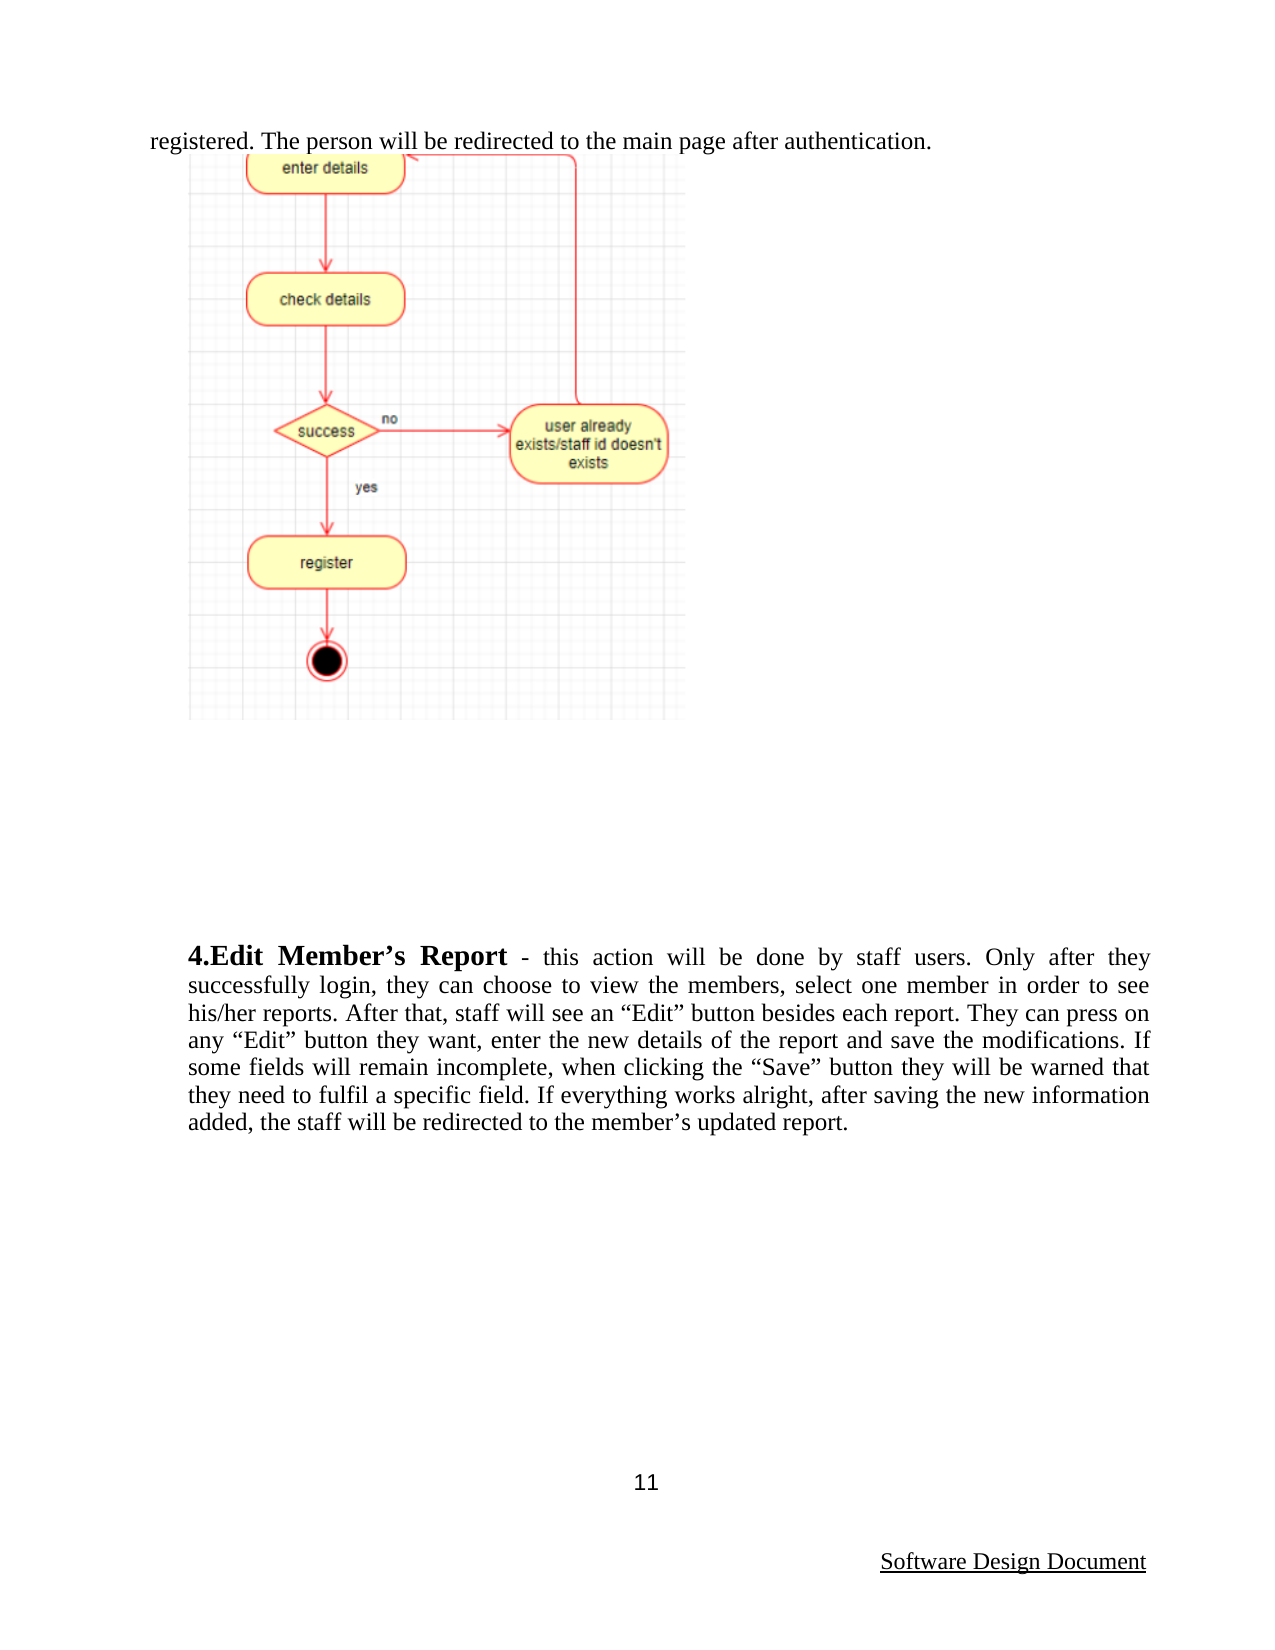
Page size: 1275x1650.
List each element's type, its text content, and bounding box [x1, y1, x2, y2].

picture [187, 154, 686, 720]
text 4.Edit Member’s Report - this action will be done by staff users. Only after they successfully login, they can choose to view the members, select one member in order to see his/her reports. After that, staff will see an “Edit” button besides each report. They can press on any “Edit” button they want, enter the new details of the report and save the modifications. If some fields will remain incomplete, when clicking the “Save” button they will be warned that they need to fulfil a specific field. If everything works alright, after saving the new information added, the staff will be redirected to the member’s updated report. [188, 940, 1152, 1136]
